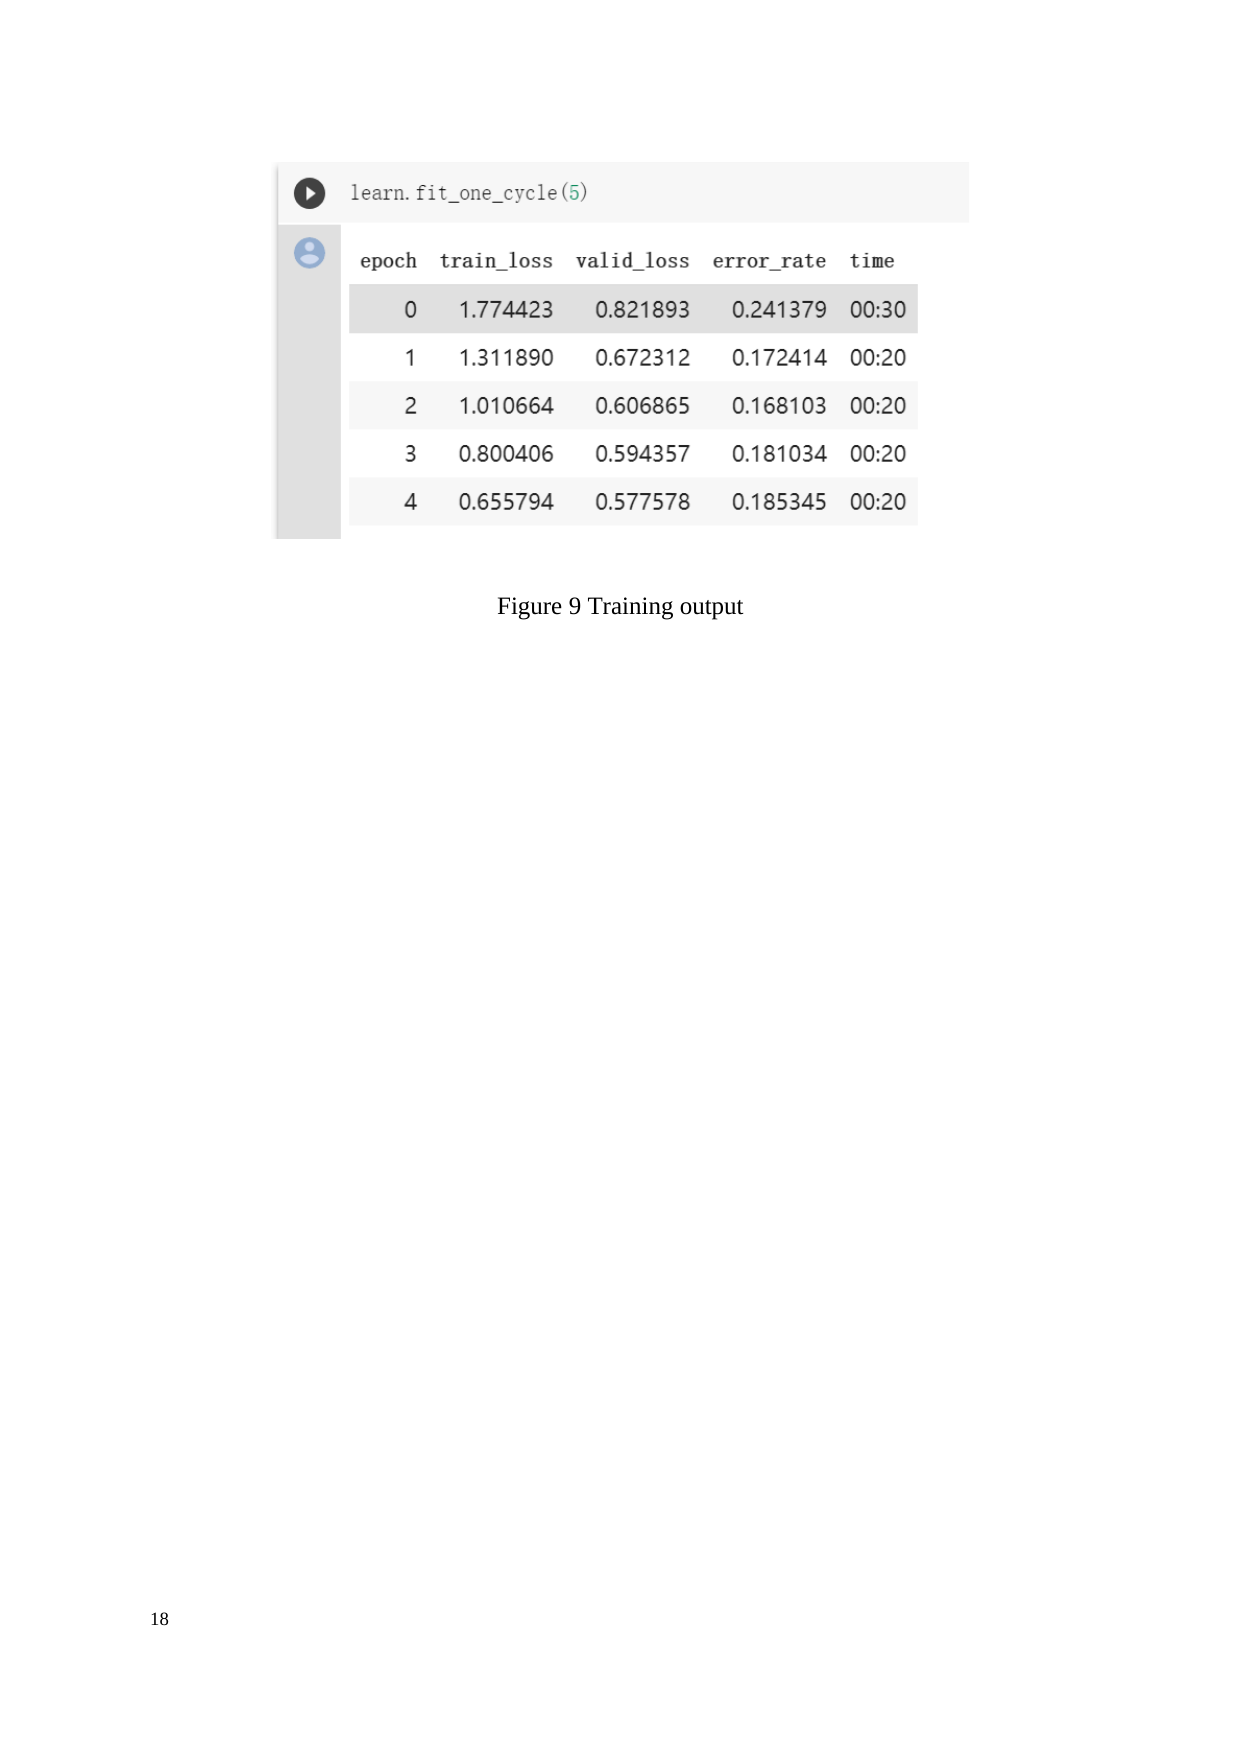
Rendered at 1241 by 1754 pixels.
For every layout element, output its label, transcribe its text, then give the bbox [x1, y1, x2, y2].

text Figure 9 Training output [150, 589, 1090, 621]
picture [271, 162, 970, 539]
